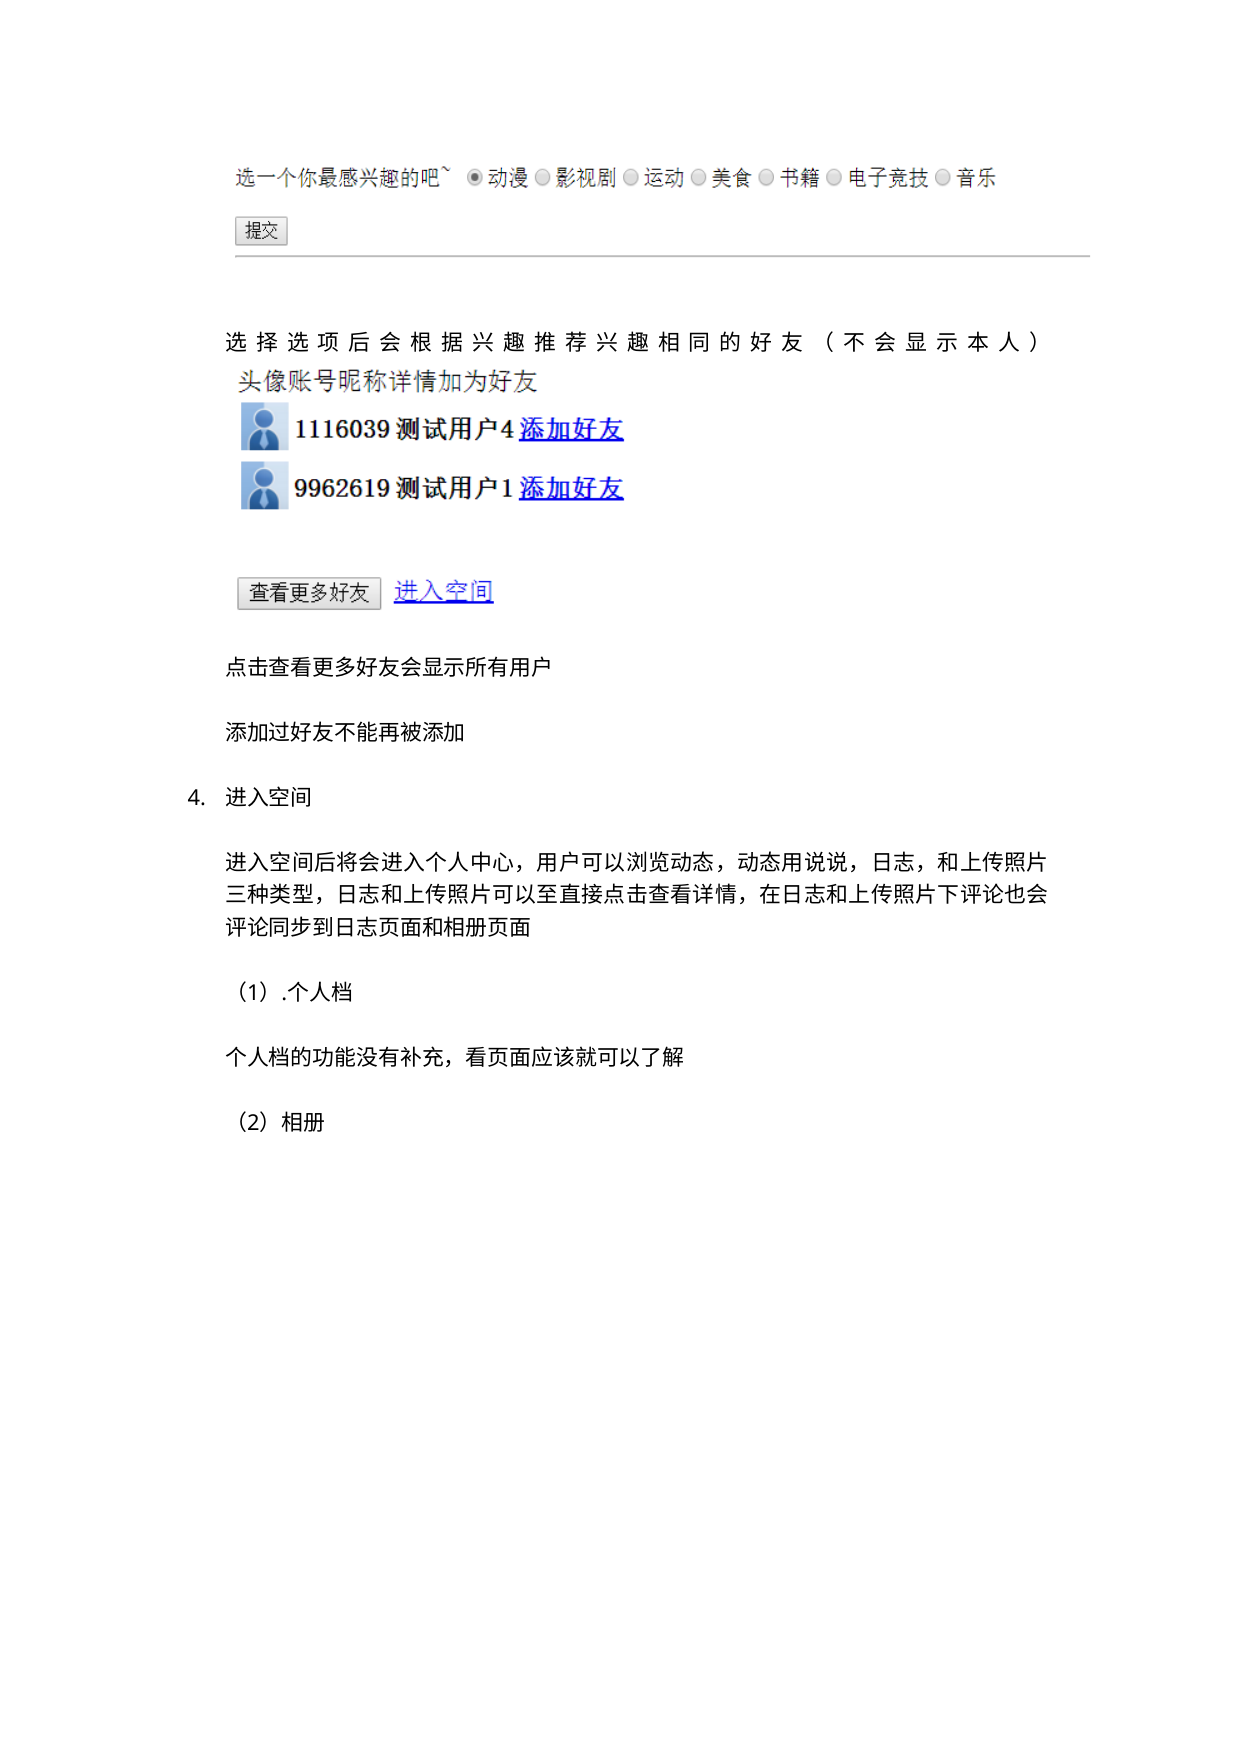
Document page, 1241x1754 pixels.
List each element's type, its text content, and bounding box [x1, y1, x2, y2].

picture [225, 357, 798, 644]
list 添加过好友不能再被添加 [225, 714, 1053, 747]
list 点击查看更多好友会显示所有用户 [225, 649, 1053, 682]
list 进入空间 [187, 779, 1053, 812]
list 进入空间后将会进入个人中心，用户可以浏览动态，动态用说说，日志，和上传照片三种类型，日志和上传照片可以至直接点击查看详情，在日志和上传照片下评论也会评论同步到日志页面和相册页面 [225, 844, 1053, 942]
list 个人档的功能没有补充，看页面应该就可以了解 [225, 1039, 1053, 1072]
list （1）.个人档 [225, 974, 1053, 1007]
list （2）相册 [225, 1104, 1053, 1137]
picture [225, 162, 1091, 260]
